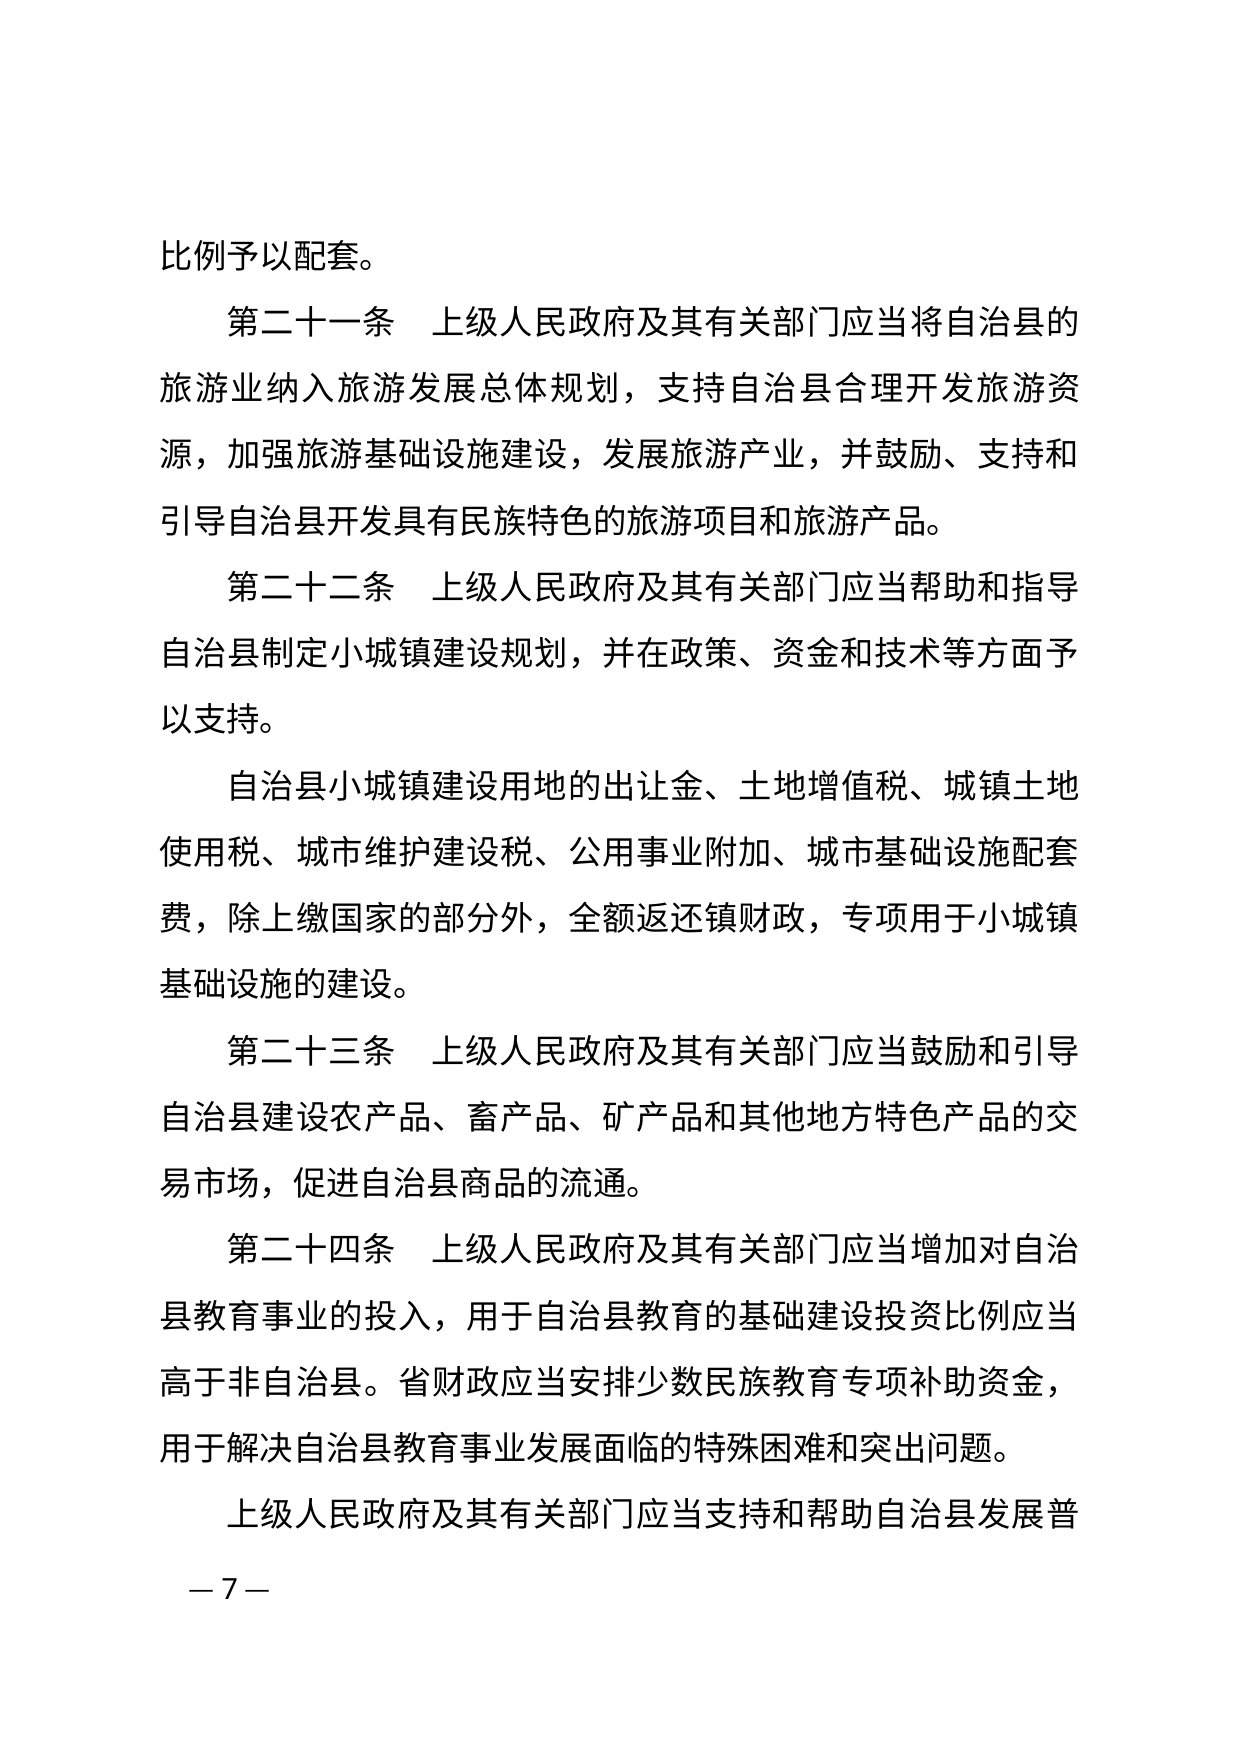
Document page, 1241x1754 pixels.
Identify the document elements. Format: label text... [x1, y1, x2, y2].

text 自治县小城镇建设用地的出让金、土地增值税、城镇土地使用税、城市维护建设税、公用事业附加、城市基础设施配套费，除上缴国家的部分外，全额返还镇财政，专项用于小城镇基础设施的建设。 [159, 750, 1081, 1015]
text 第二十一条 上级人民政府及其有关部门应当将自治县的旅游业纳入旅游发展总体规划，支持自治县合理开发旅游资源，加强旅游基础设施建设，发展旅游产业，并鼓励、支持和引导自治县开发具有民族特色的旅游项目和旅游产品。 [159, 287, 1081, 552]
text 第二十二条 上级人民政府及其有关部门应当帮助和指导自治县制定小城镇建设规划，并在政策、资金和技术等方面予以支持。 [159, 552, 1081, 750]
text 第二十三条 上级人民政府及其有关部门应当鼓励和引导自治县建设农产品、畜产品、矿产品和其他地方特色产品的交易市场，促进自治县商品的流通。 [159, 1015, 1081, 1214]
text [159, 1479, 1081, 1545]
text 第二十四条 上级人民政府及其有关部门应当增加对自治县教育事业的投入，用于自治县教育的基础建设投资比例应当高于非自治县。省财政应当安排少数民族教育专项补助资金，用于解决自治县教育事业发展面临的特殊困难和突出问题。 [159, 1214, 1081, 1479]
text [159, 220, 1081, 287]
